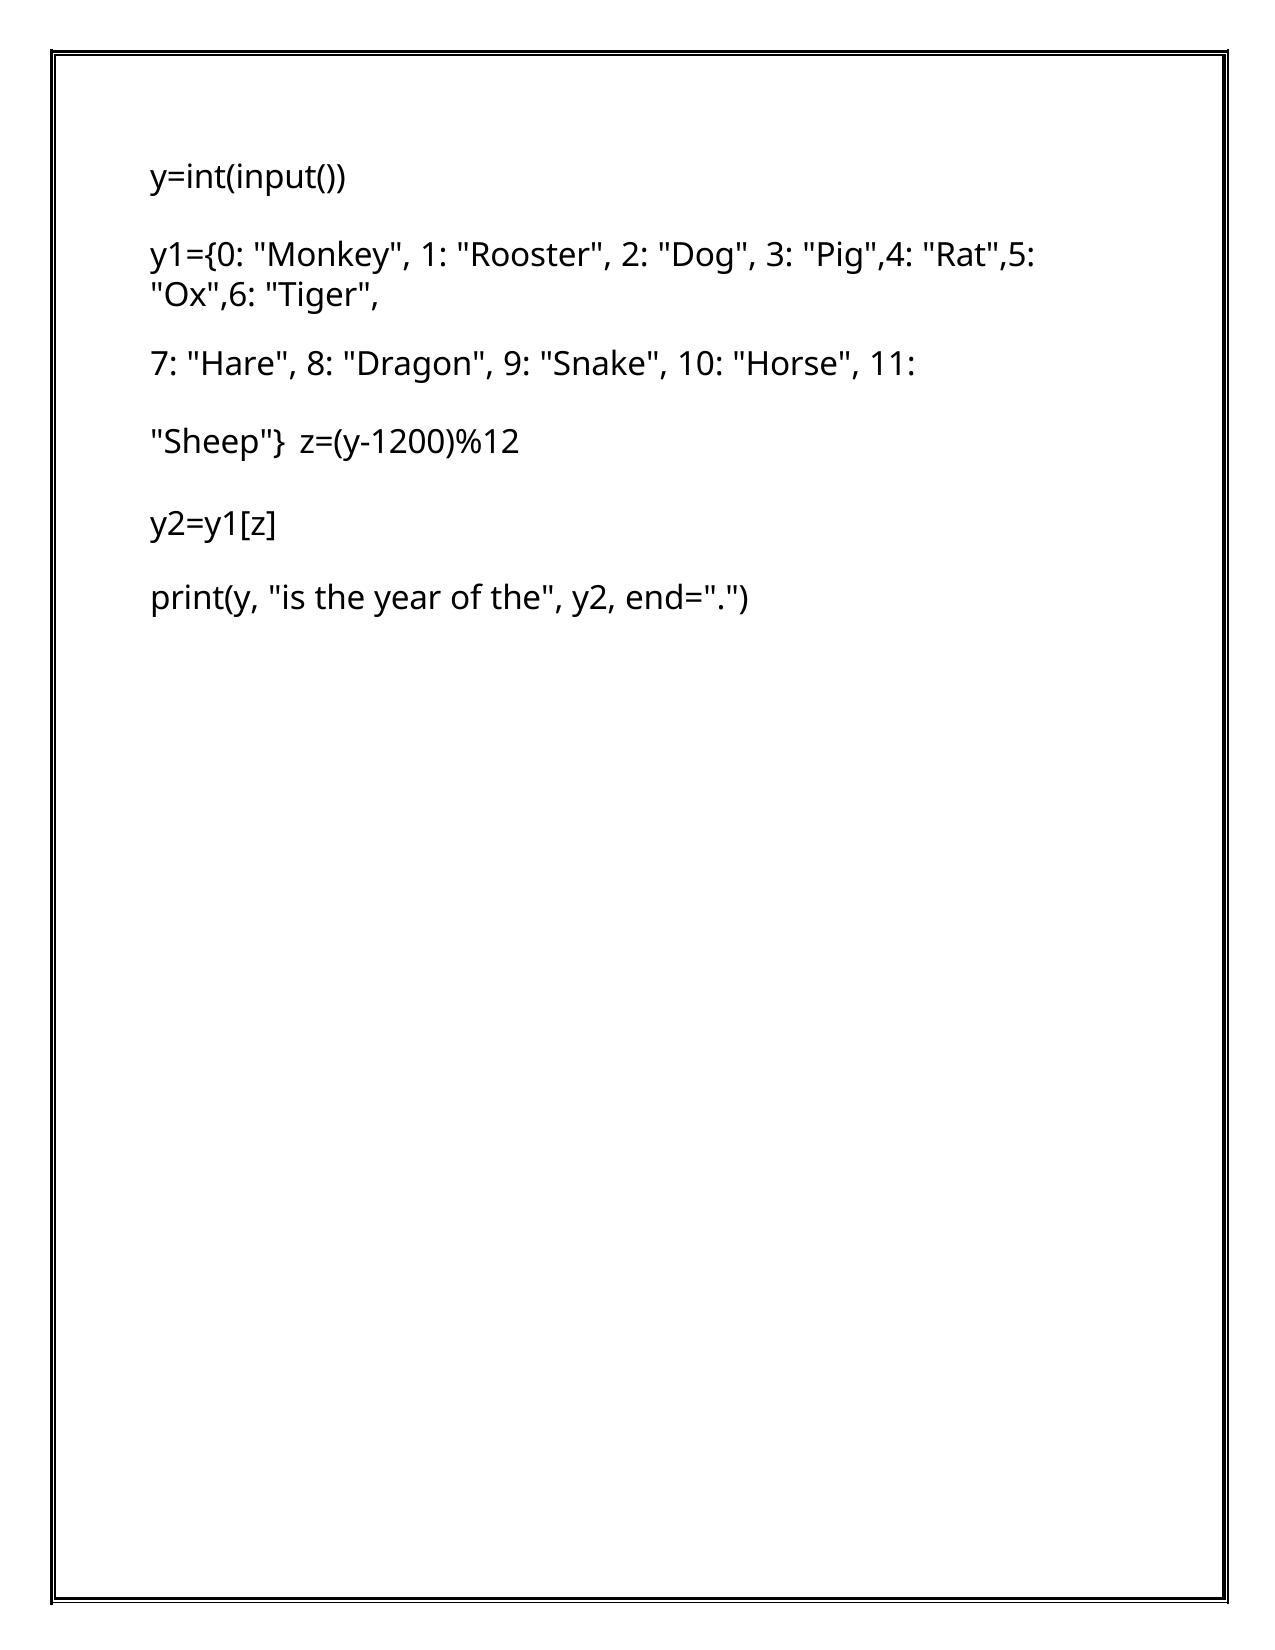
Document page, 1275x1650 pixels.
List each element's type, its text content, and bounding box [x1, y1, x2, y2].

subtitle y=int(input()) [150, 153, 1160, 198]
text print(y, "is the year of the", y2, end=".") [150, 573, 1160, 619]
text y1={0: "Monkey", 1: "Rooster", 2: "Dog", 3: "Pig",4: "Rat",5: [150, 235, 1160, 275]
text "Ox",6: "Tiger", [150, 275, 1160, 315]
text 7: "Hare", 8: "Dragon", 9: "Snake", 10: "Horse", 11: "Sheep"} z=(y-1200)%12 [150, 340, 1051, 463]
text y2=y1[z] [150, 499, 1160, 545]
